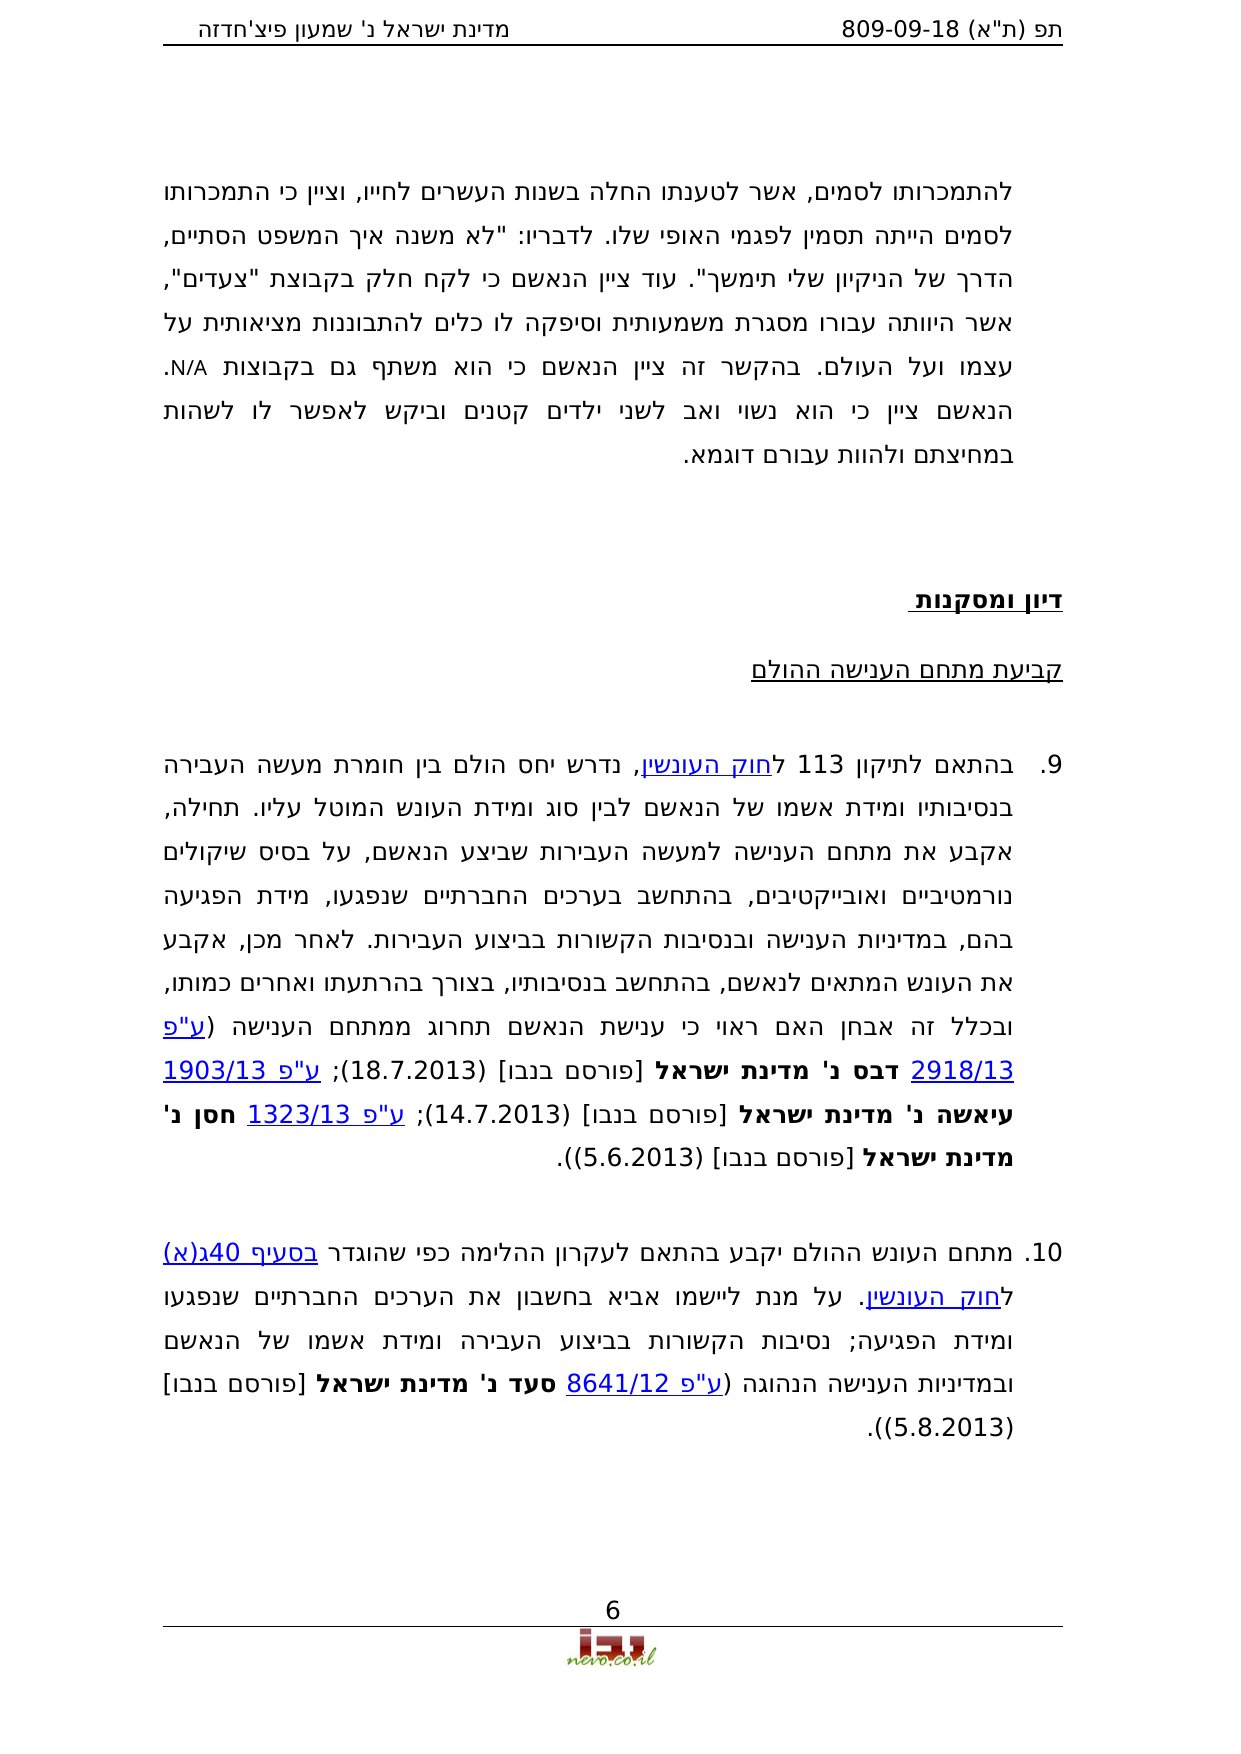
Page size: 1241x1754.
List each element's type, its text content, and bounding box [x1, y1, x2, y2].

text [162, 177, 1063, 469]
picture [567, 1628, 658, 1667]
text דיון ומסקנות [162, 586, 1063, 615]
text 9. בהתאם לתיקון 113 לחוק העונשין, נדרש יחס הולם בין חומרת מעשה העבירה בנסיבותיו ומידת אשמו של הנאשם לבין סוג ומידת העונש המוטל עליו. תחילה, אקבע את מתחם הענישה למעשה העבירות שביצע הנאשם, על בסיס שיקולים נורמטיביים ואובייקטיבים, בהתחשב בערכים החברתיים שנפגעו, מידת הפגיעה בהם, במדיניות הענישה ובנסיבות הקשורות בביצוע העבירות. לאחר מכן, אקבע את העונש המתאים לנאשם, בהתחשב בנסיבותיו, בצורך בהרתעתו ואחרים כמותו, ובכלל זה אבחן האם ראוי כי ענישת הנאשם תחרוג ממתחם הענישה (ע"פ 2918/13 דבס נ' מדינת ישראל [פורסם בנבו] (18.7.2013); ע"פ 1903/13 עיאשה נ' מדינת ישראל [פורסם בנבו] (14.7.2013); ע"פ 1323/13 חסן נ' מדינת ישראל [פורסם בנבו] (5.6.2013)). [162, 750, 1063, 1173]
text 10. מתחם העונש ההולם יקבע בהתאם לעקרון ההלימה כפי שהוגדר בסעיף 40ג(א) לחוק העונשין. על מנת ליישמו אביא בחשבון את הערכים החברתיים שנפגעו ומידת הפגיעה; נסיבות הקשורות בביצוע העבירה ומידת אשמו של הנאשם ובמדיניות הענישה הנהוגה (ע"פ 8641/12 סעד נ' מדינת ישראל [פורסם בנבו] (5.8.2013)). [162, 1238, 1063, 1443]
text קביעת מתחם הענישה ההולם [162, 655, 1063, 684]
